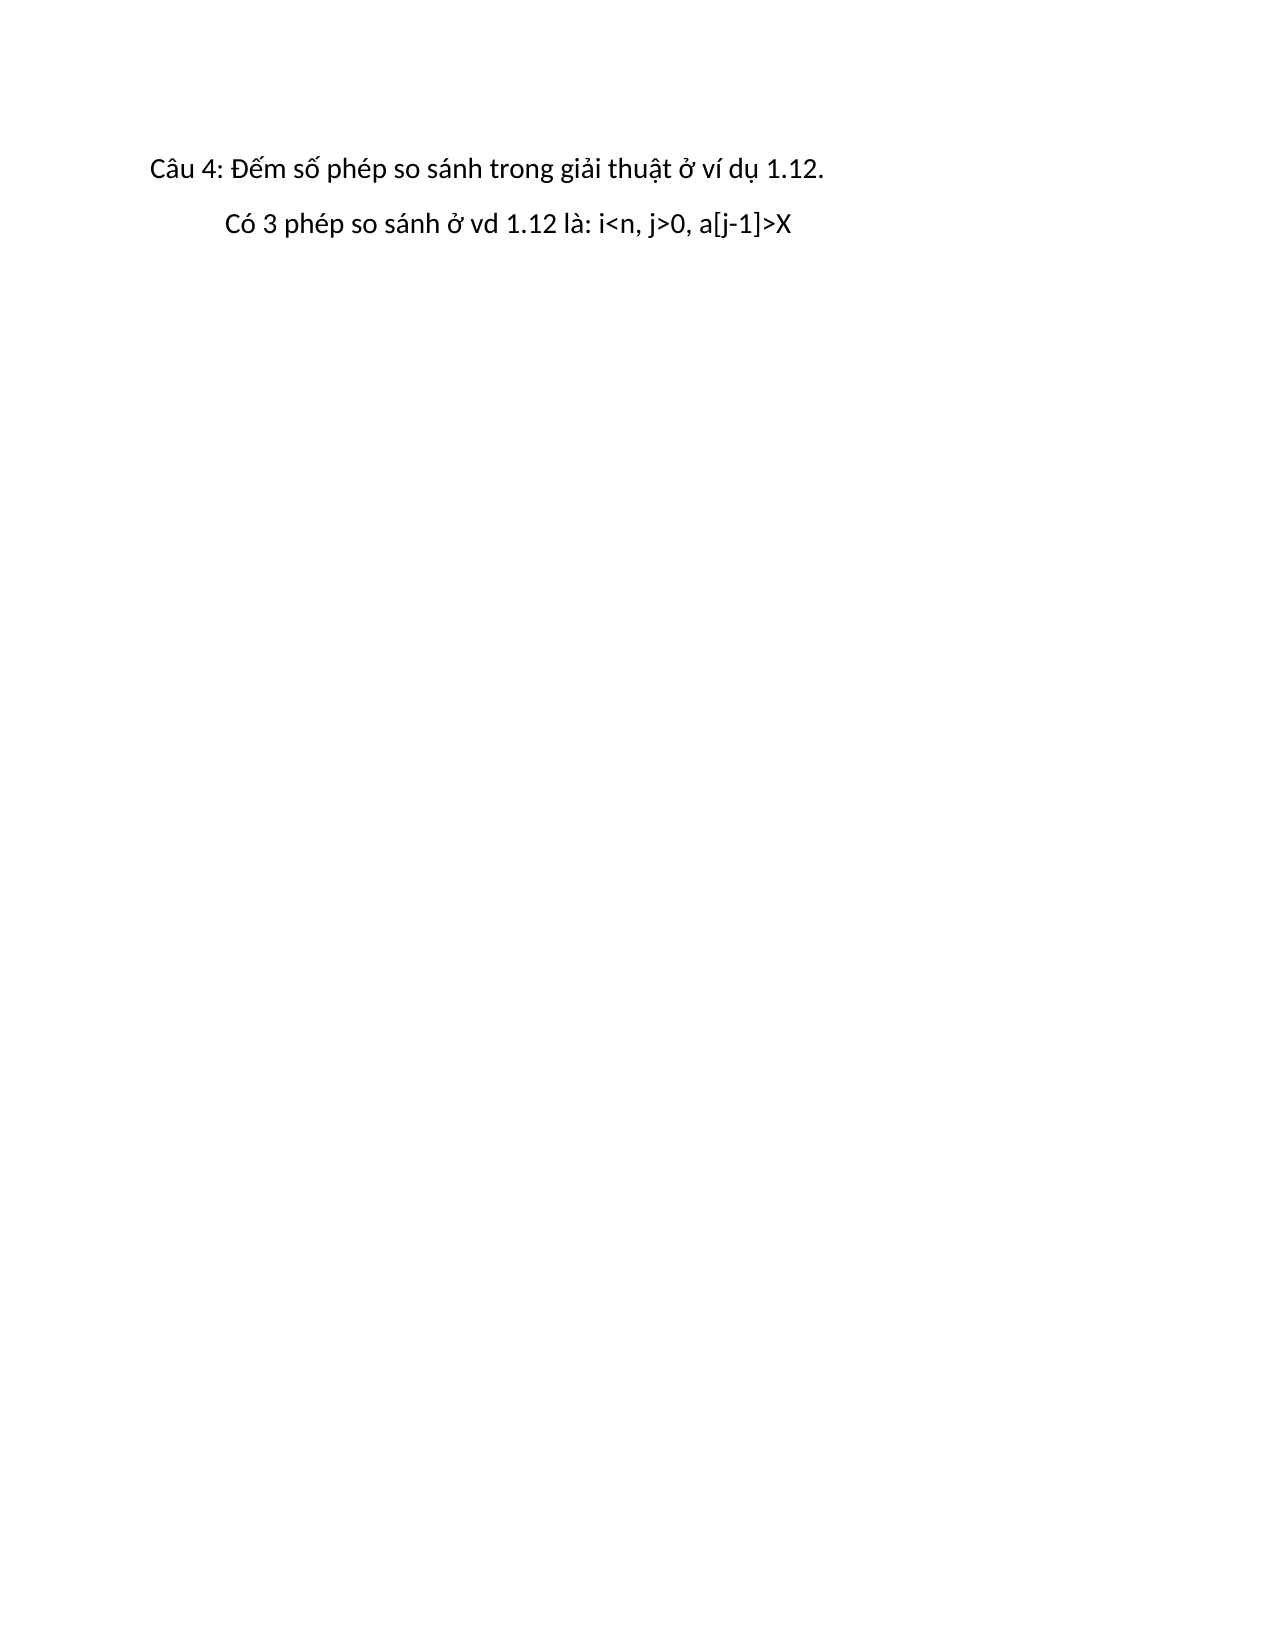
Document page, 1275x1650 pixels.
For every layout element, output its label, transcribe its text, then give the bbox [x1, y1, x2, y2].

text Câu 4: Đếm số phép so sánh trong giải thuật ở ví dụ 1.12. [150, 150, 1125, 186]
text Có 3 phép so sánh ở vd 1.12 là: i<n, j>0, a[j-1]>X [150, 205, 1125, 241]
